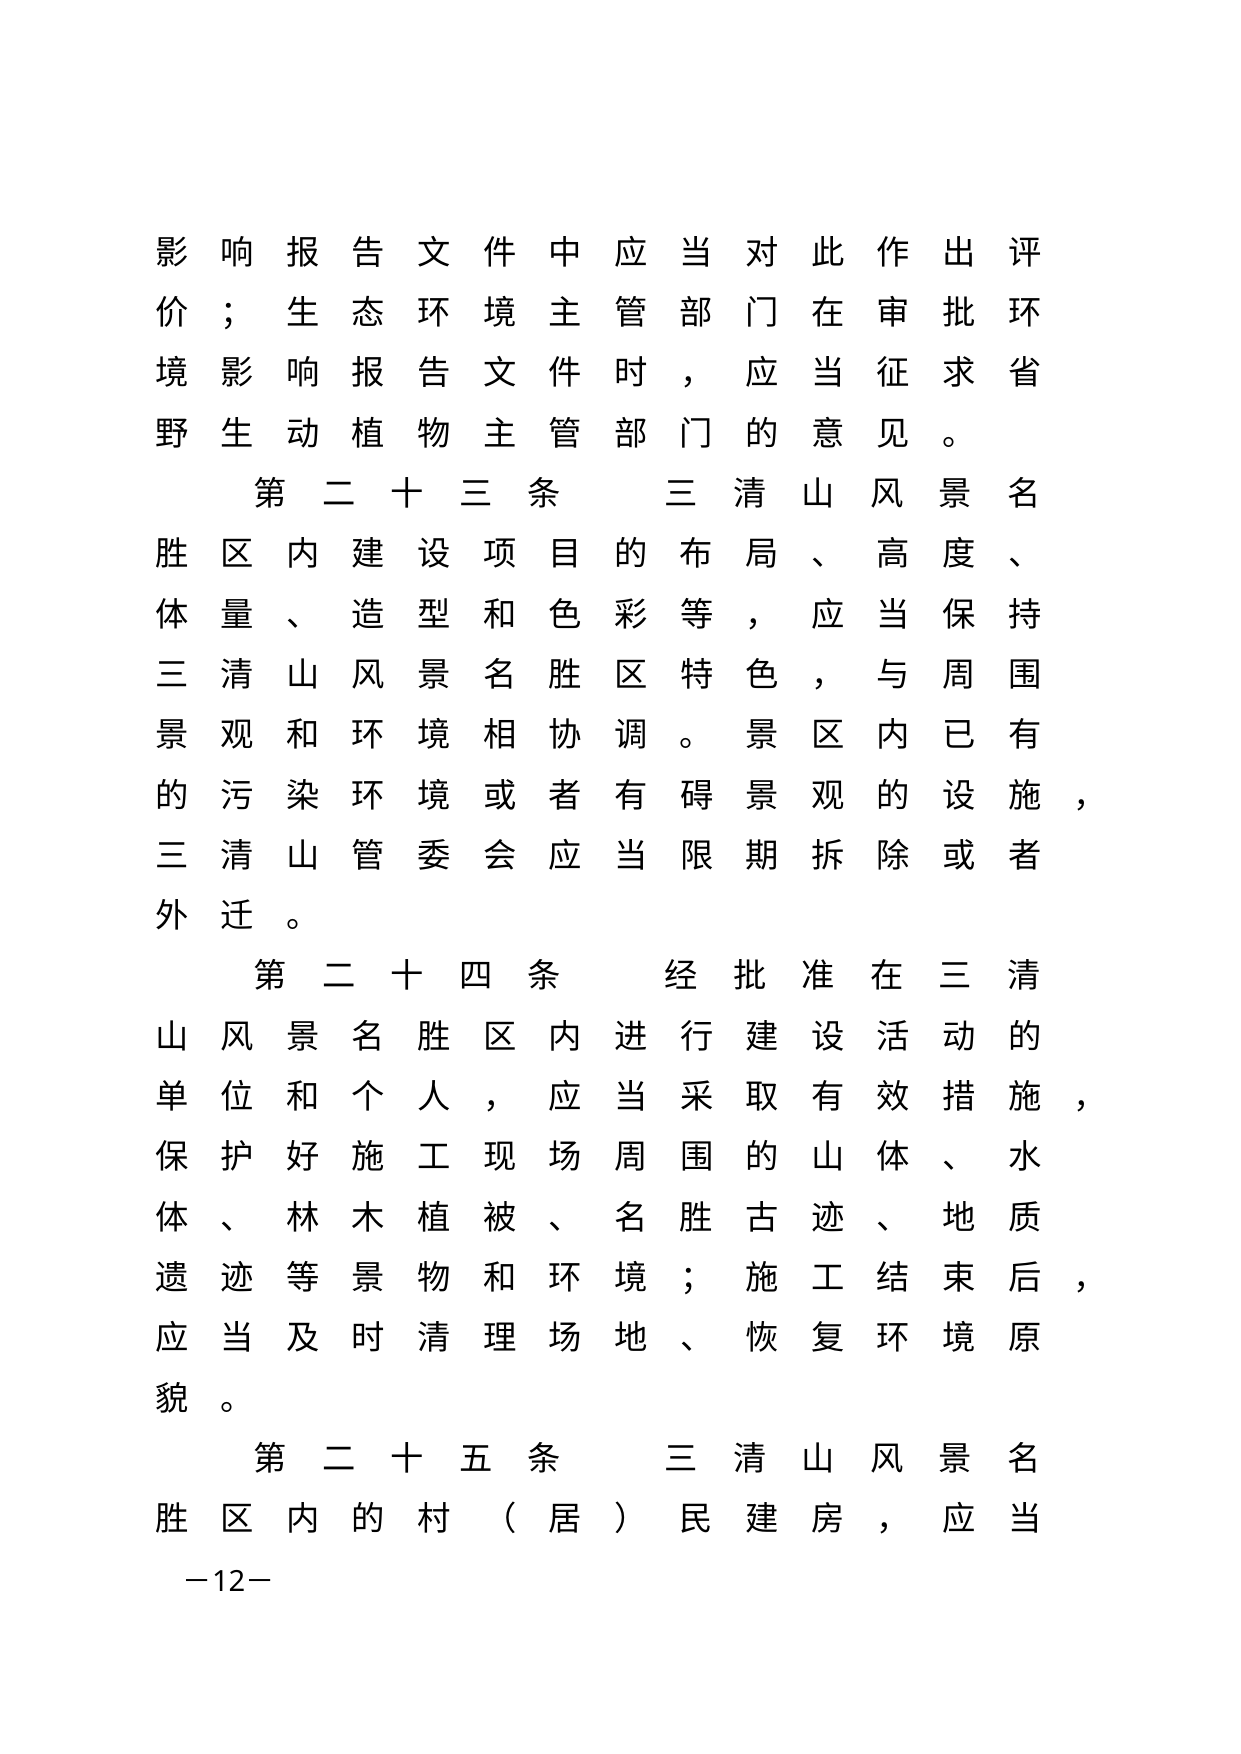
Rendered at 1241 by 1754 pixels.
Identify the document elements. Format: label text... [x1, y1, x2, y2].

text 建设项目可能对国家和地方重点野生动植物生长栖息产生不利影响的，建设单位提交的环境影响报告文件中应当对此作出评价；生态环境主管部门在审批环境影响报告文件时，应当征求省野生动植物主管部门的意见。 [155, 219, 1073, 461]
text 第二十三条 三清山风景名胜区内建设项目的布局、高度、体量、造型和色彩等，应当保持三清山风景名胜区特色，与周围景观和环境相协调。景区内已有的污染环境或者有碍景观的设施，三清山管委会应当限期拆除或者外迁。 [155, 461, 1073, 943]
text 第二十四条 经批准在三清山风景名胜区内进行建设活动的单位和个人，应当采取有效措施，保护好施工现场周围的山体、水体、林木植被、名胜古迹、地质遗迹等景物和环境；施工结束后，应当及时清理场地、恢复环境原貌。 [155, 943, 1073, 1426]
text 第二十五条 三清山风景名胜区内的村（居）民建房，应当按照统一规划进行建设，其建设规模、用地面积，由上饶市自然资源主管部门和三清山管委会依法确定。 [155, 1426, 1073, 1546]
